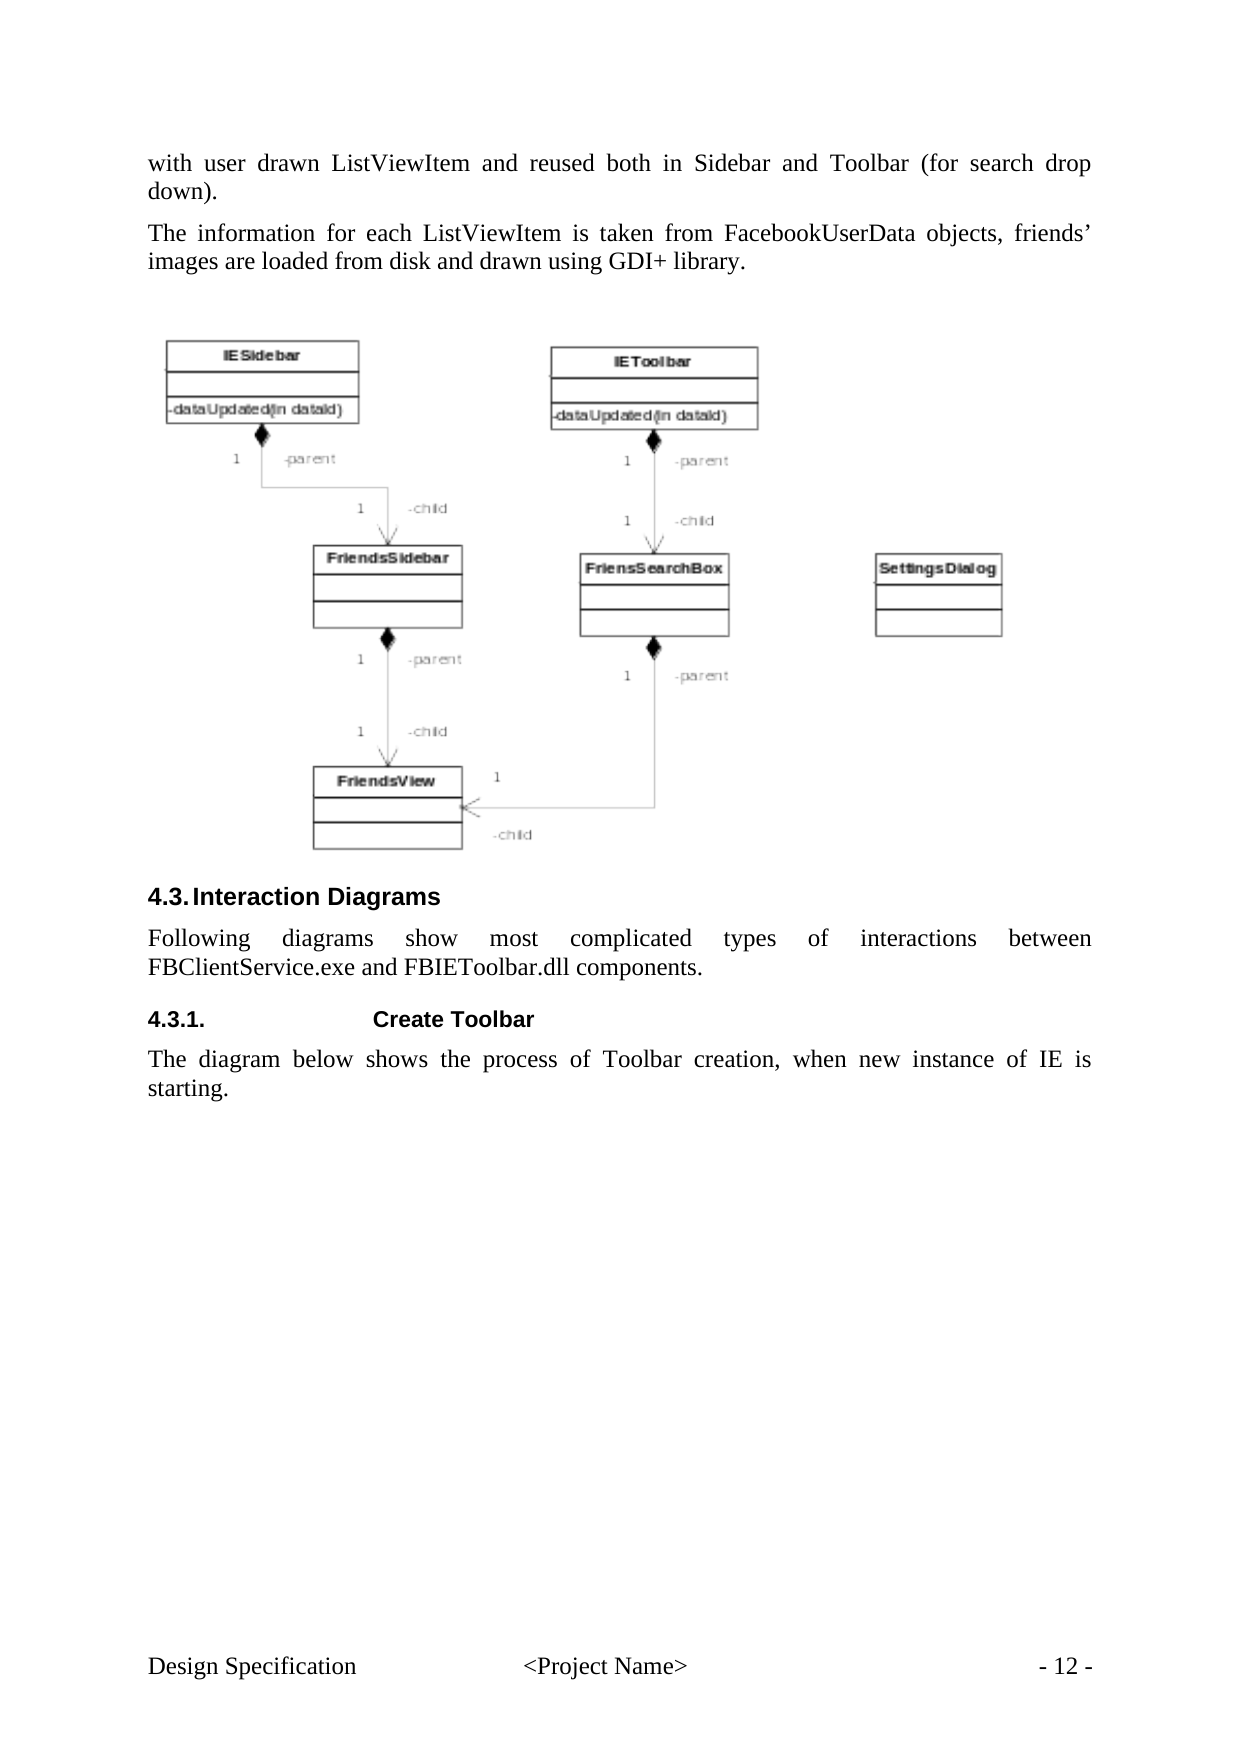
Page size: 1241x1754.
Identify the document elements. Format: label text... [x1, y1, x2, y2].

text The information for each ListViewItem is taken from FacebookUserData objects, friends’ images are loaded from disk and drawn using GDI+ library. [148, 218, 1093, 275]
text Following diagrams show most complicated types of interactions between FBClientService.exe and FBIEToolbar.dll components. [148, 923, 1093, 981]
subtitle Interaction Diagrams [148, 882, 1093, 911]
subtitle Create Toolbar [148, 1006, 1093, 1032]
text The diagram below shows the process of Toolbar creation, when new instance of IE is starting. [148, 1044, 1093, 1102]
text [148, 148, 1093, 205]
